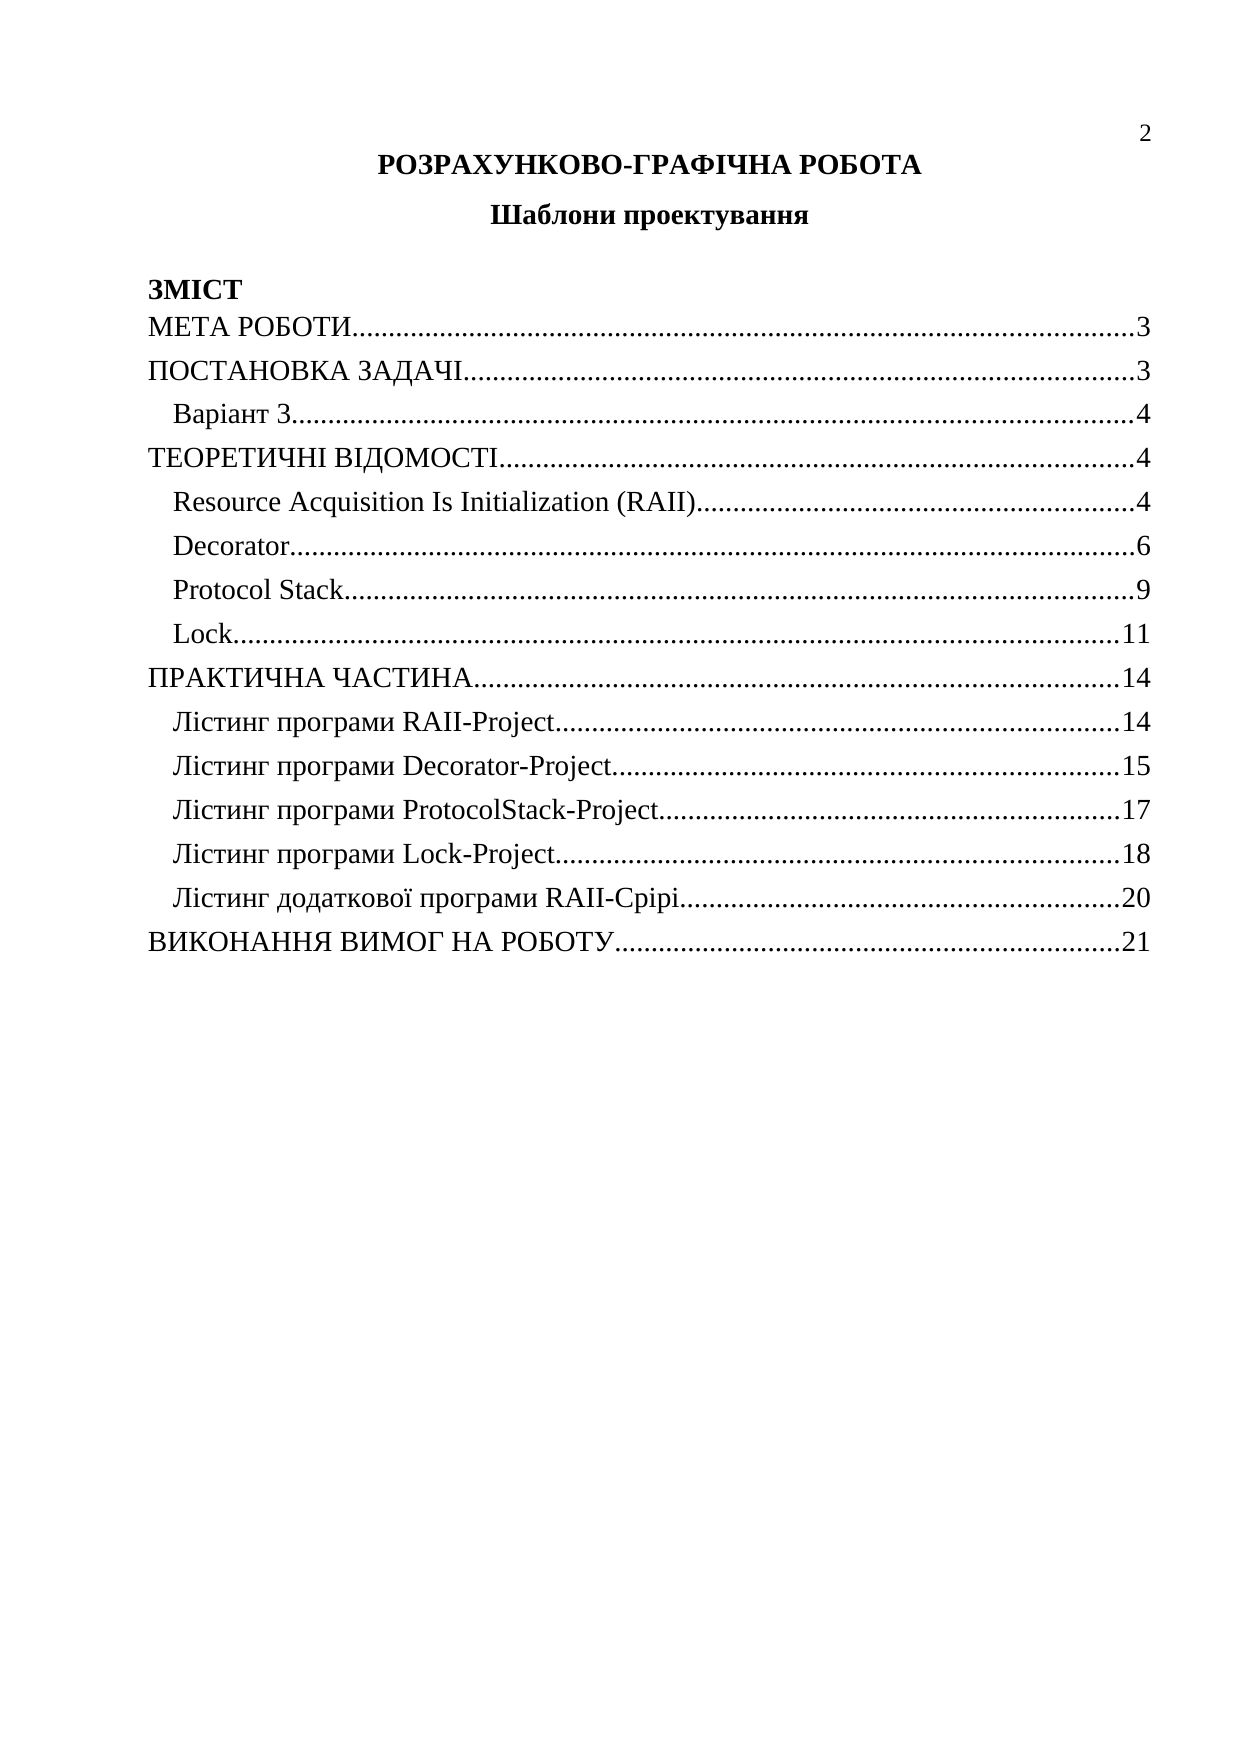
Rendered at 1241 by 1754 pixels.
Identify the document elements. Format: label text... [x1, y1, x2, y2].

text Шаблони проектування [148, 197, 1152, 231]
text РОЗРАХУНКОВО-ГРАФІЧНА РОБОТА [148, 147, 1152, 180]
